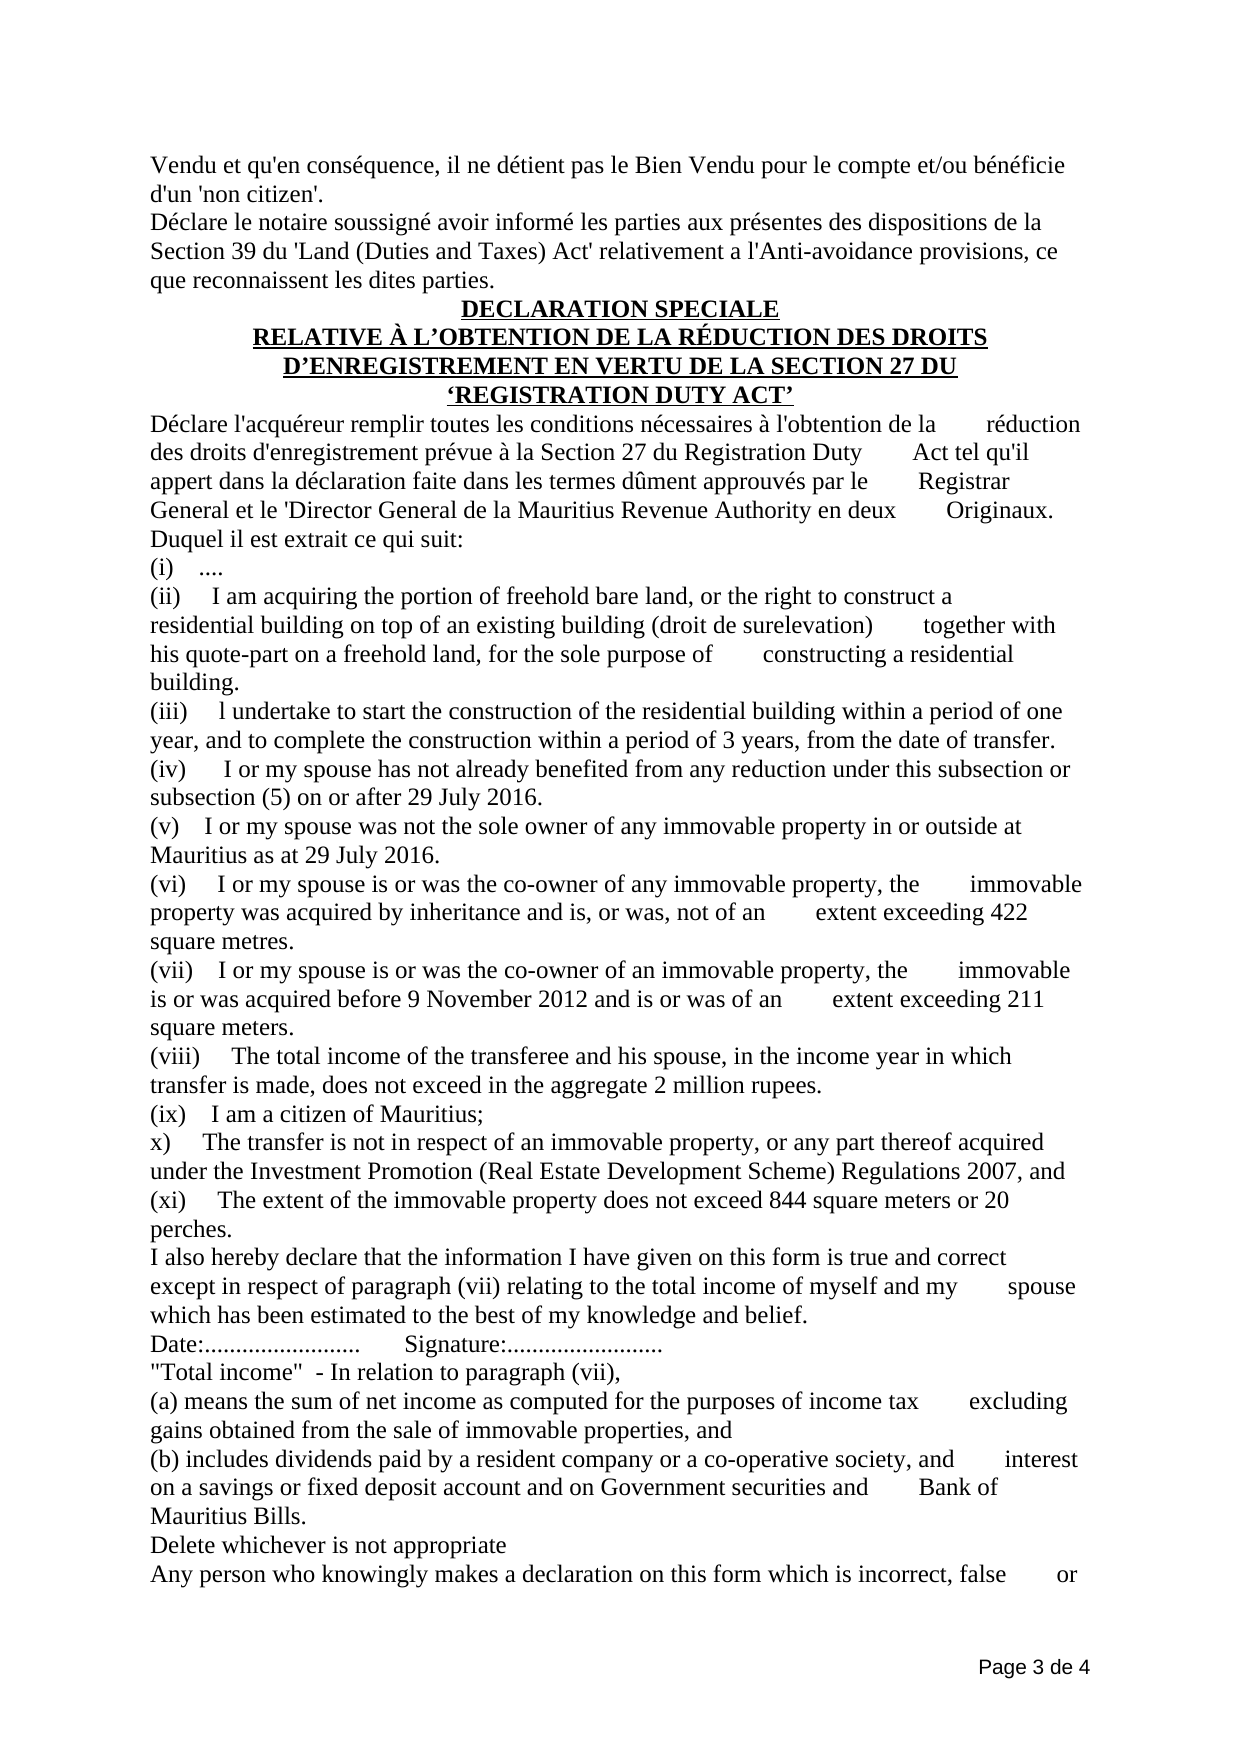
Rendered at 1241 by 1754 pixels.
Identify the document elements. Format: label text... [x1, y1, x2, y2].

text (iv) I or my spouse has not already benefited from any reduction under this subsection or subsection (5) on or after 29 July 2016. [150, 754, 1090, 811]
title DECLARATION SPECIALE [150, 294, 1090, 322]
text (iii) l undertake to start the construction of the residential building within a period of one year, and to complete the construction within a period of 3 years, from the date of transfer. [150, 696, 1090, 754]
text Déclare le notaire soussigné avoir informé les parties aux présentes des dispositions de la Section 39 du 'Land (Duties and Taxes) Act' relativement a l'Anti-avoidance provisions, ce que reconnaissent les dites parties. [150, 207, 1090, 294]
text (b) includes dividends paid by a resident company or a co-operative society, and interest on a savings or fixed deposit account and on Government securities and Bank of Mauritius Bills. [150, 1444, 1090, 1530]
text I also hereby declare that the information I have given on this form is true and correct except in respect of paragraph (vii) relating to the total income of myself and my spouse which has been estimated to the best of my knowledge and belief. [150, 1242, 1090, 1329]
title RELATIVE À L’OBTENTION DE LA RÉDUCTION DES DROITS [150, 322, 1090, 351]
text (viii) The total income of the transferee and his spouse, in the income year in which transfer is made, does not exceed in the aggregate 2 million rupees. [150, 1041, 1090, 1099]
text (xi) The extent of the immovable property does not exceed 844 square meters or 20 perches. [150, 1185, 1090, 1242]
text Date:......................... Signature:......................... [150, 1329, 1090, 1357]
text (v) I or my spouse was not the sole owner of any immovable property in or outside at Mauritius as at 29 July 2016. [150, 811, 1090, 869]
text (a) means the sum of net income as computed for the purposes of income tax excluding gains obtained from the sale of immovable properties, and [150, 1386, 1090, 1444]
text Delete whichever is not appropriate [150, 1530, 1090, 1559]
title D’ENREGISTREMENT EN VERTU DE LA SECTION 27 DU [150, 351, 1090, 380]
text Déclare l'acquéreur remplir toutes les conditions nécessaires à l'obtention de la réduction des droits d'enregistrement prévue à la Section 27 du Registration Duty Act tel qu'il appert dans la déclaration faite dans les termes dûment approuvés par le Registrar General et le 'Director General de la Mauritius Revenue Authority en deux Originaux. [150, 409, 1090, 524]
text "Total income" - In relation to paragraph (vii), [150, 1357, 1090, 1386]
text x) The transfer is not in respect of an immovable property, or any part thereof acquired under the Investment Promotion (Real Estate Development Scheme) Regulations 2007, and [150, 1127, 1090, 1185]
text (vi) I or my spouse is or was the co-owner of any immovable property, the immovable property was acquired by inheritance and is, or was, not of an extent exceeding 422 square metres. [150, 869, 1090, 955]
title ‘REGISTRATION DUTY ACT’ [150, 380, 1090, 409]
text (ix) I am a citizen of Mauritius; [150, 1099, 1090, 1127]
text (ii) I am acquiring the portion of freehold bare land, or the right to construct a residential building on top of an existing building (droit de surelevation) together with his quote-part on a freehold land, for the sole purpose of constructing a residential building. [150, 581, 1090, 696]
text (i) .... [150, 552, 1090, 581]
text (vii) I or my spouse is or was the co-owner of an immovable property, the immovable is or was acquired before 9 November 2012 and is or was of an extent exceeding 211 square meters. [150, 955, 1090, 1041]
text Duquel il est extrait ce qui suit: [150, 524, 1090, 552]
